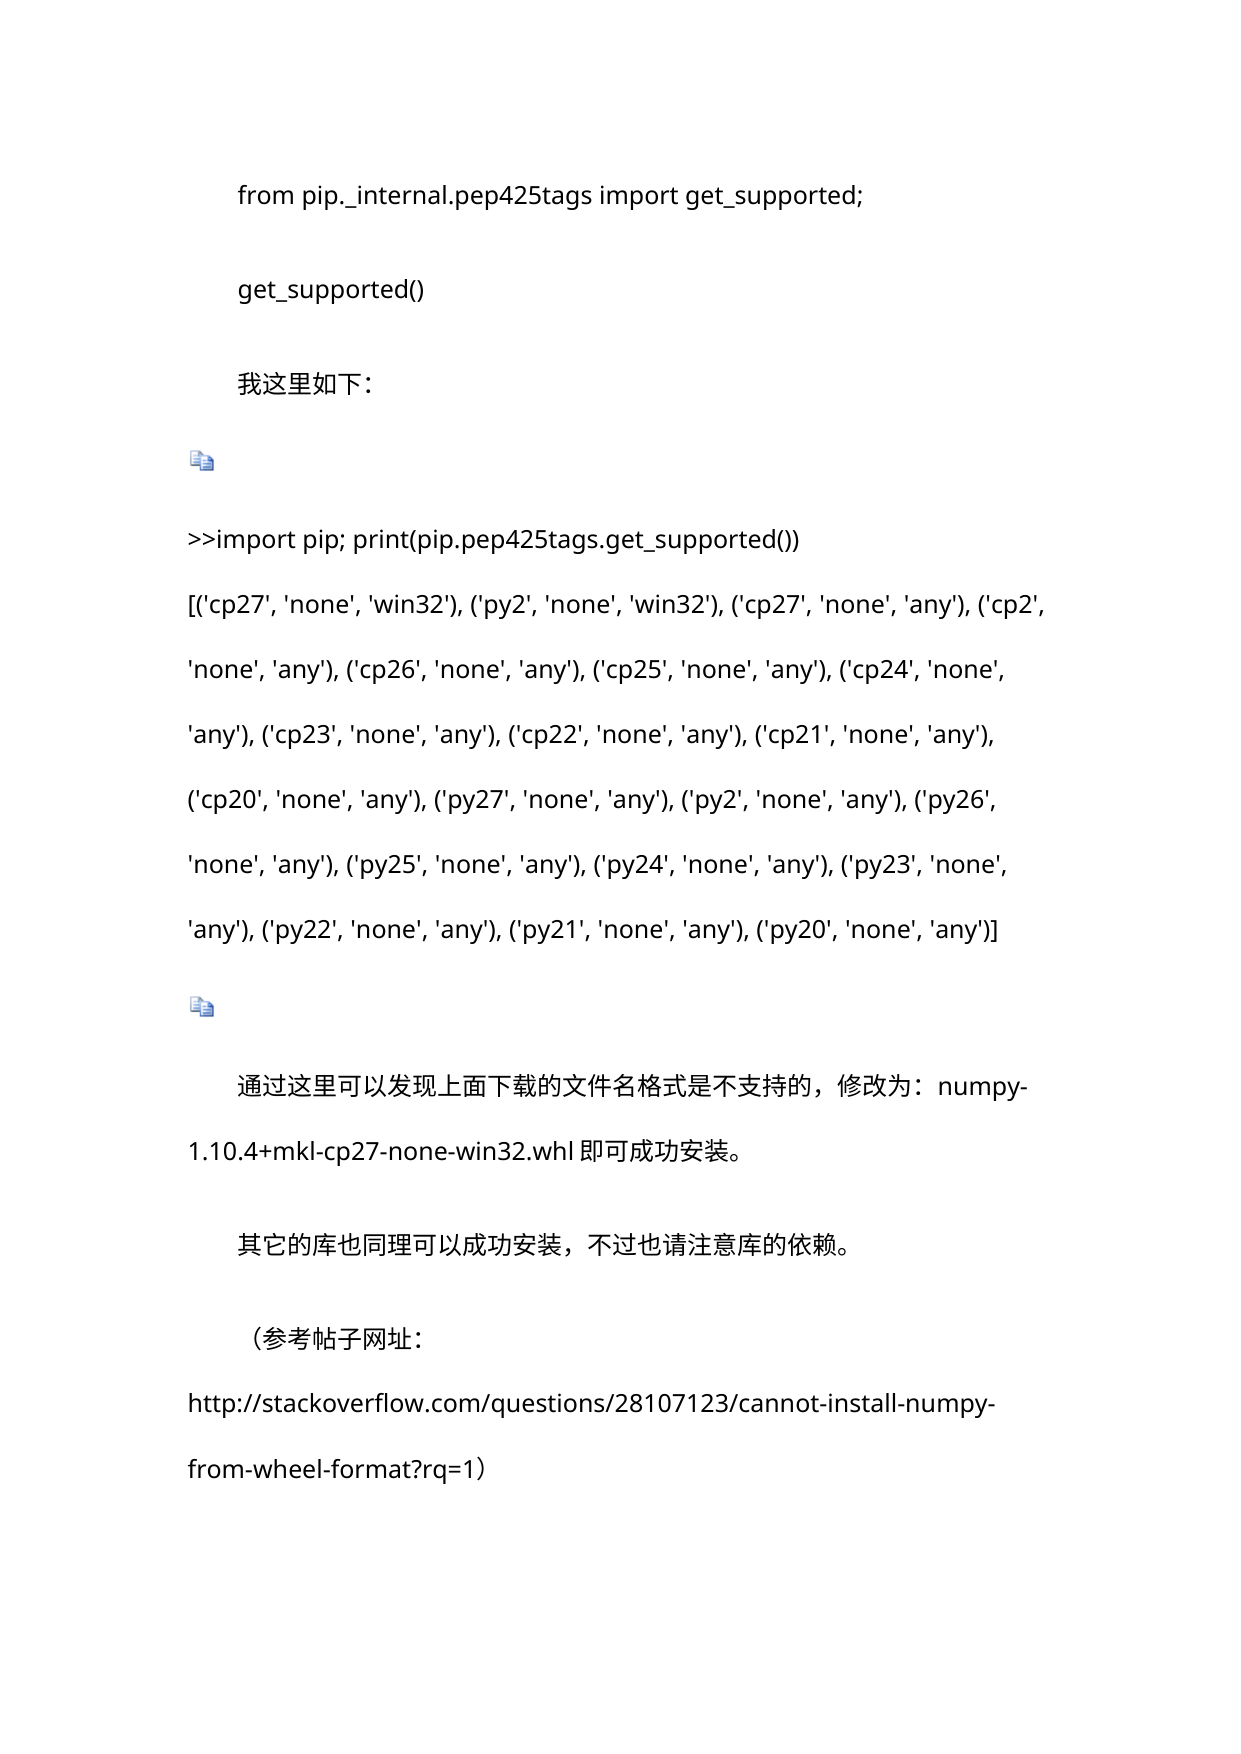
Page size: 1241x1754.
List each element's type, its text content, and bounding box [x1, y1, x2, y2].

text 其它的库也同理可以成功安装，不过也请注意库的依赖。 [187, 1211, 1053, 1276]
text get_supported() [187, 256, 1053, 321]
text from pip._internal.pep425tags import get_supported; [187, 162, 1053, 227]
picture [187, 990, 219, 1022]
text 通过这里可以发现上面下载的文件名格式是不支持的，修改为：numpy-1.10.4+mkl-cp27-none-win32.whl即可成功安装。 [187, 1052, 1053, 1182]
text （参考帖子网址：http://stackoverflow.com/questions/28107123/cannot-install-numpy-from-wheel-format?rq=1） [187, 1305, 1053, 1500]
text 我这里如下： [187, 350, 1053, 415]
picture [187, 444, 219, 476]
text >>import pip; print(pip.pep425tags.get_supported()) [('cp27', 'none', 'win32'), ('py2', 'none', 'win32'), ('cp27', 'none', 'any'), ('cp2', 'none', 'any'), ('cp26', 'none', 'any'), ('cp25', 'none', 'any'), ('cp24', 'none', 'any'), ('cp23', 'none', 'any'), ('cp22', 'none', 'any'), ('cp21', 'none', 'any'), ('cp20', 'none', 'any'), ('py27', 'none', 'any'), ('py2', 'none', 'any'), ('py26', 'none', 'any'), ('py25', 'none', 'any'), ('py24', 'none', 'any'), ('py23', 'none', 'any'), ('py22', 'none', 'any'), ('py21', 'none', 'any'), ('py20', 'none', 'any')] [187, 506, 1053, 961]
